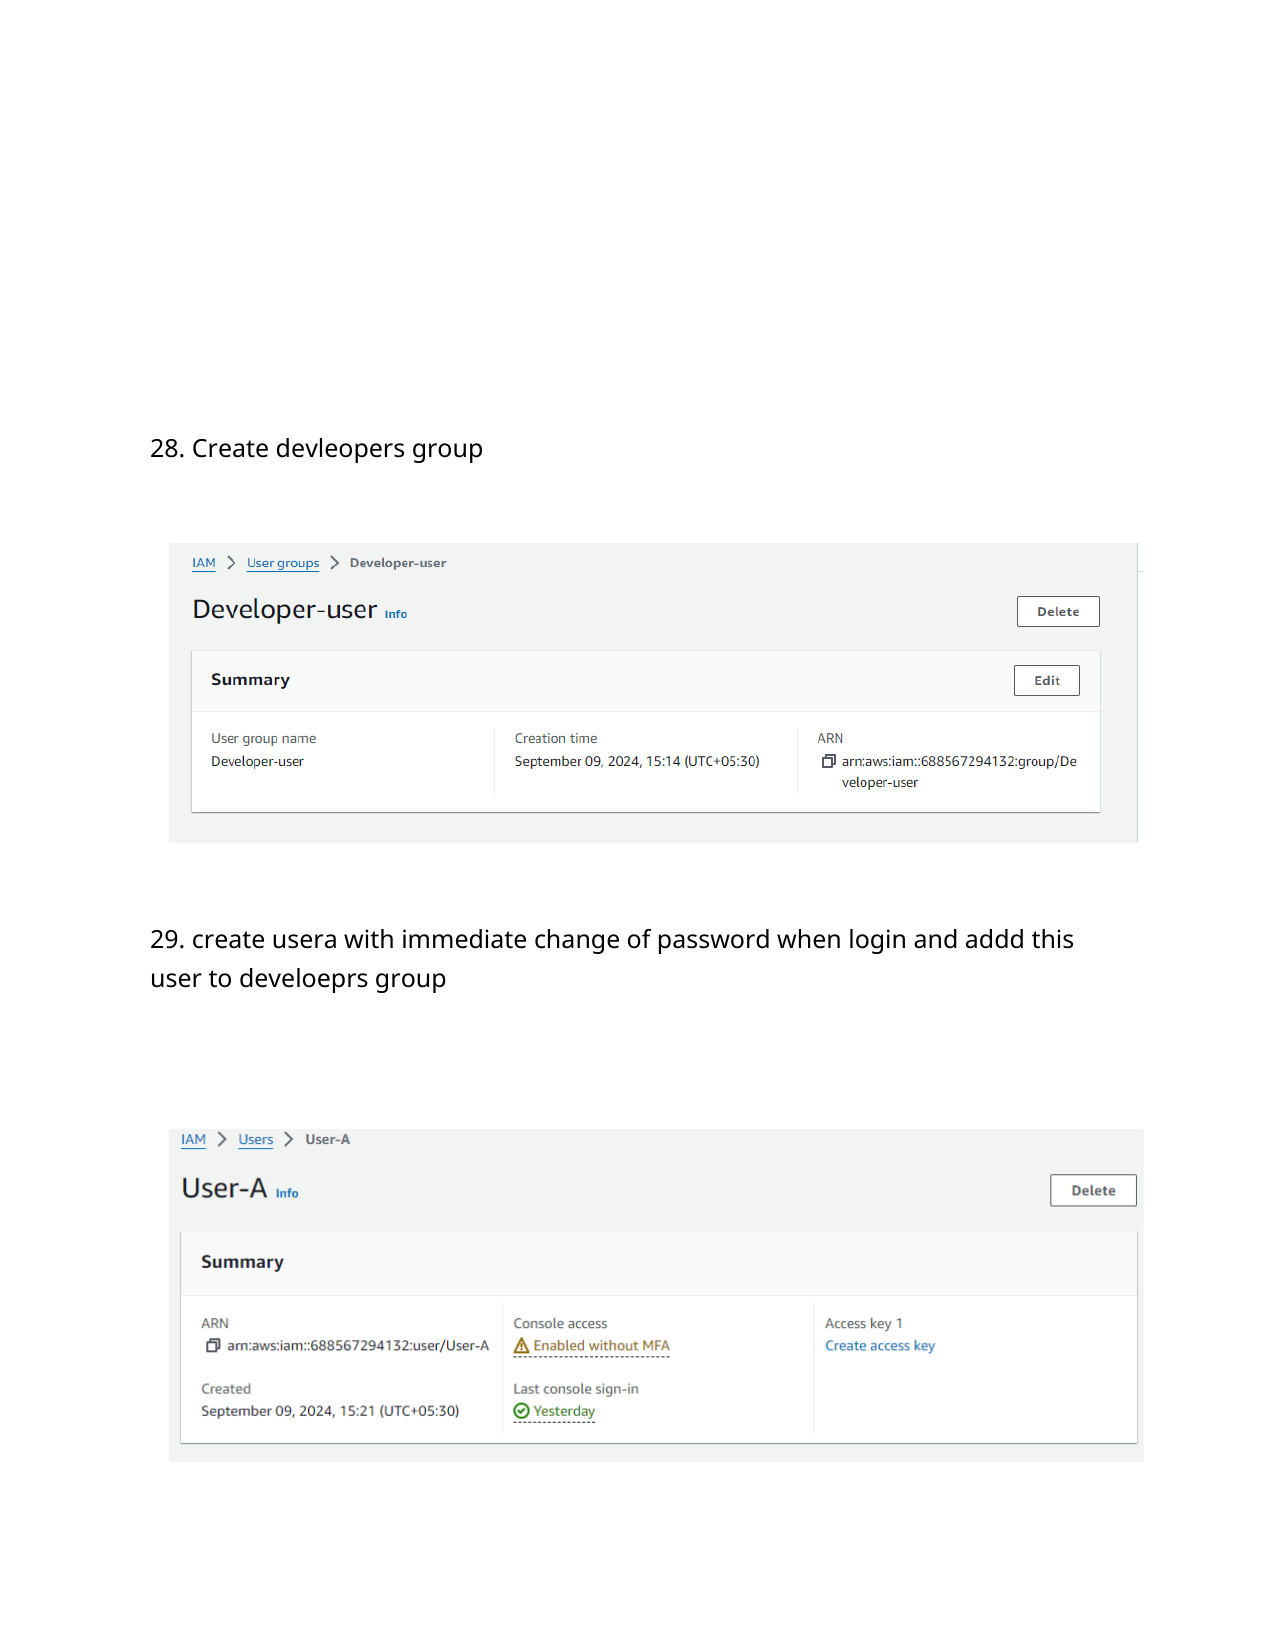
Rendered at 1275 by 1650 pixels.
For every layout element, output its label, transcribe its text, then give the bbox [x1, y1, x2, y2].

text 29. create usera with immediate change of password when login and addd this user to develoeprs group [150, 921, 1125, 995]
text 28. Create devleopers group [150, 431, 1125, 465]
